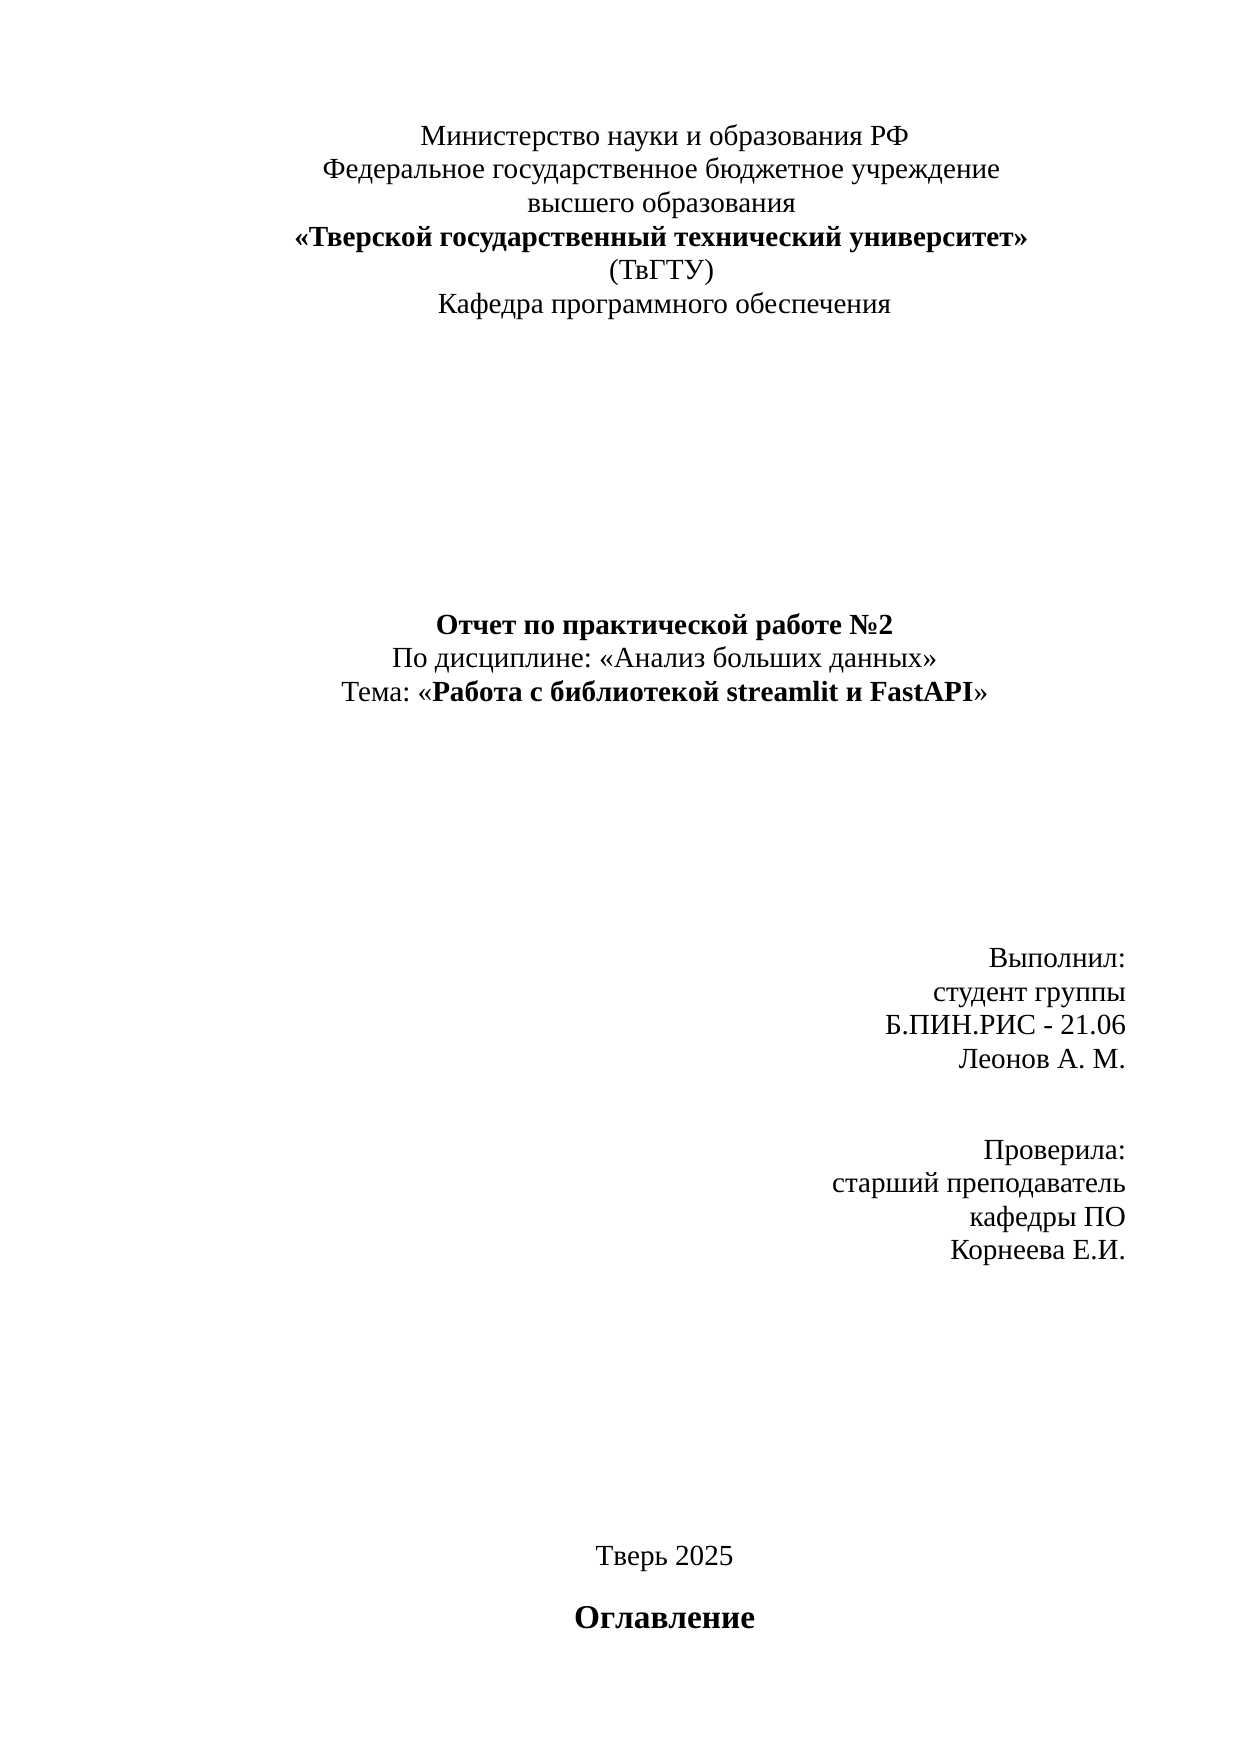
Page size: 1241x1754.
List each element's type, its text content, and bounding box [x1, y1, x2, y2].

table_header Выполнил: студент группы Б.ПИН.РИС - 21.06 Леонов А. М. [694, 940, 1137, 1132]
text Тема: «Работа с библиотекой streamlit и FastAPI» [177, 674, 1152, 707]
text Отчет по практической работе №2 [177, 607, 1152, 640]
table_cell Проверила: старший преподаватель кафедры ПО Корнеева Е.И. [694, 1132, 1137, 1266]
text (ТвГТУ) [177, 252, 1152, 286]
text высшего образования [177, 185, 1152, 219]
text Федеральное государственное бюджетное учреждение [177, 152, 1152, 185]
text Кафедра программного обеспечения [177, 286, 1152, 319]
text Министерство науки и образования РФ [177, 118, 1152, 152]
text «Тверской государственный технический университет» [177, 219, 1152, 252]
text Тверь 2025 [177, 1538, 1152, 1572]
text По дисциплине: «Анализ больших данных» [177, 640, 1152, 674]
